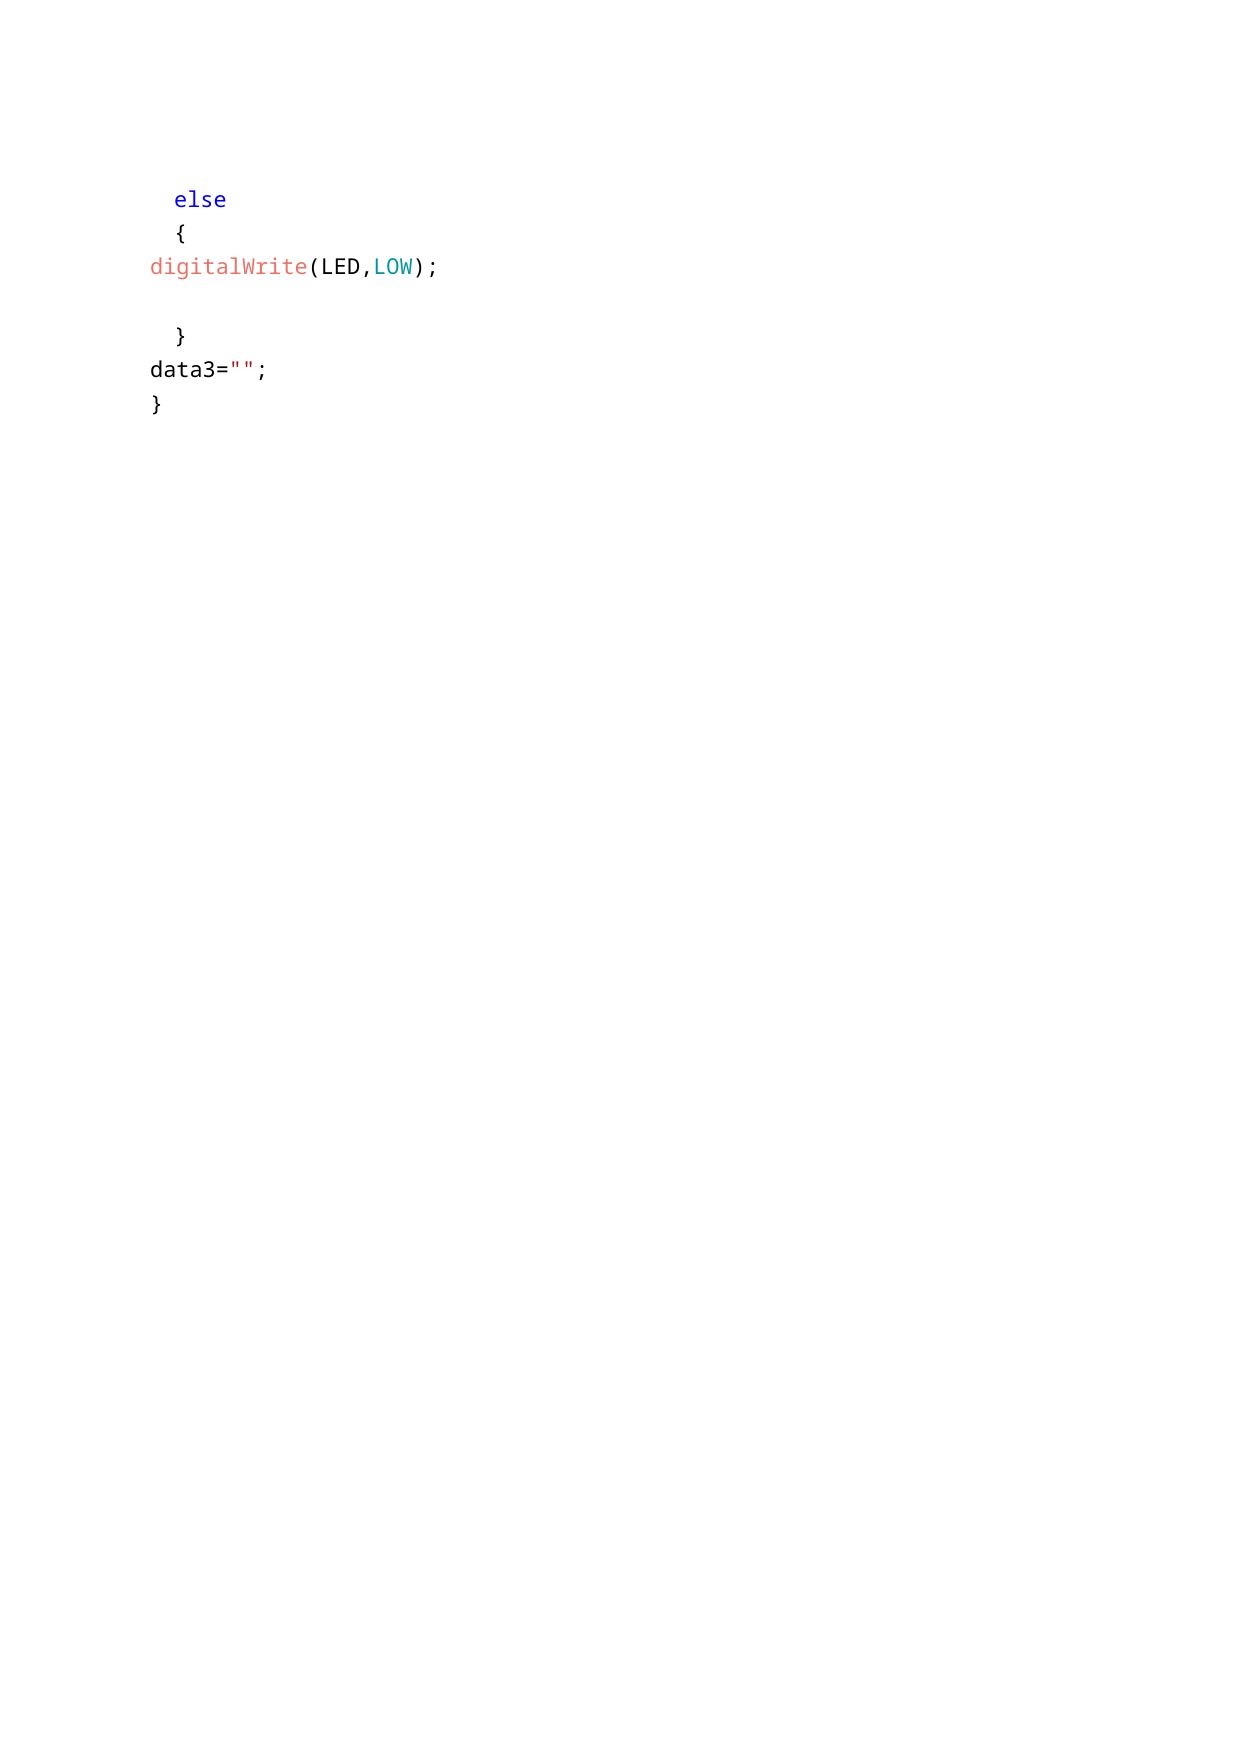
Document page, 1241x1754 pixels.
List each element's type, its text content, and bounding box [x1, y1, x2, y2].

text digitalWrite(LED,LOW); [150, 251, 1157, 281]
text else [174, 183, 1157, 213]
text } [150, 388, 1157, 418]
text } [174, 320, 1157, 350]
text { [174, 217, 1157, 247]
text data3=""; [150, 354, 1157, 384]
